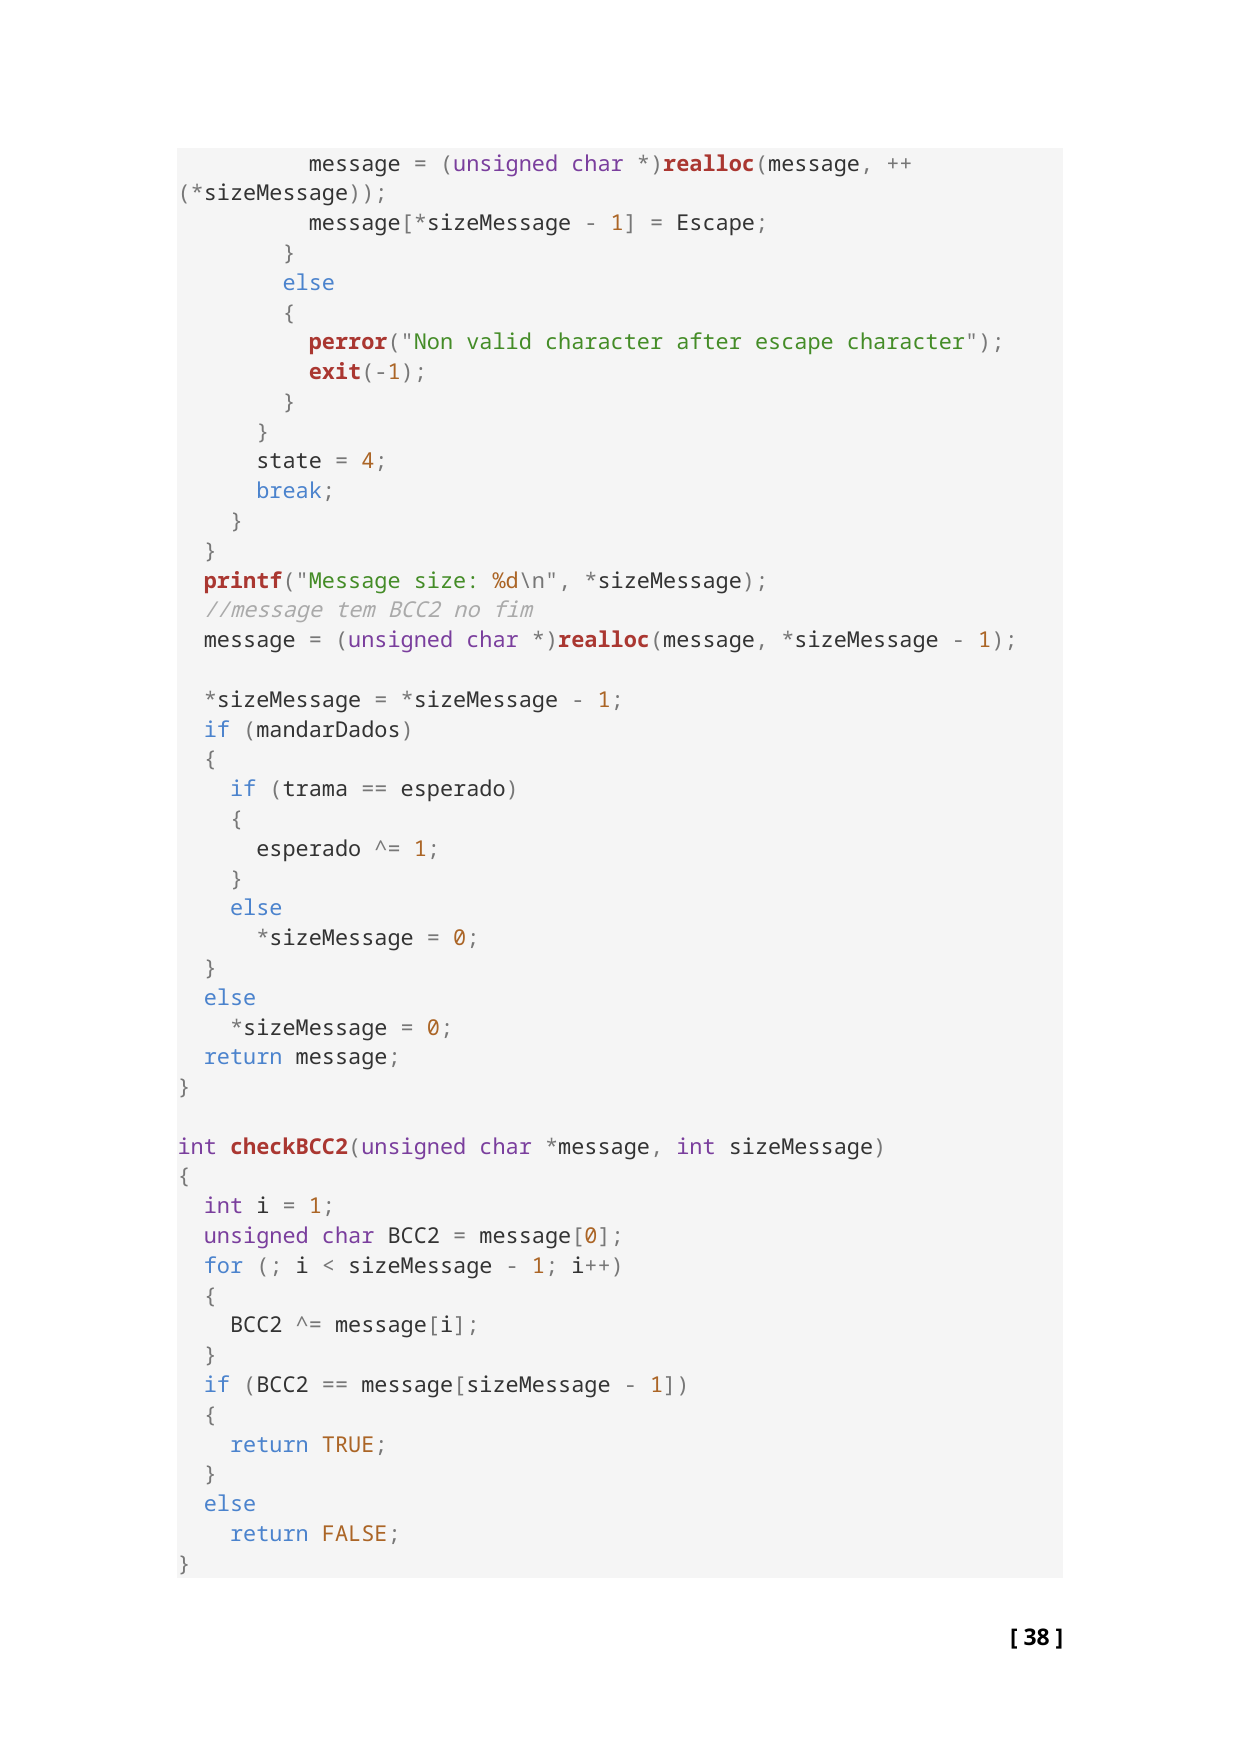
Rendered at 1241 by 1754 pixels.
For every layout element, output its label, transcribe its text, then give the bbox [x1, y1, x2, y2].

text } [177, 1339, 1063, 1369]
text { [177, 297, 1063, 326]
text message = (unsigned char *)realloc(message, *sizeMessage - 1); [177, 624, 1063, 654]
text break; [177, 475, 1063, 505]
text } [177, 952, 1063, 982]
text exit(-1); [177, 356, 1063, 386]
text *sizeMessage = 0; [177, 1012, 1063, 1041]
text printf("Message size: %d\n", *sizeMessage); [177, 565, 1063, 594]
text else [177, 892, 1063, 922]
text else [177, 1488, 1063, 1518]
text else [177, 982, 1063, 1012]
text } [177, 386, 1063, 416]
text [177, 148, 1063, 207]
text *sizeMessage = *sizeMessage - 1; [177, 684, 1063, 714]
text int i = 1; [177, 1190, 1063, 1220]
text int checkBCC2(unsigned char *message, int sizeMessage) [177, 1131, 1063, 1161]
text message[*sizeMessage - 1] = Escape; [177, 207, 1063, 237]
text return message; [177, 1041, 1063, 1071]
text } [177, 1458, 1063, 1488]
text unsigned char BCC2 = message[0]; [177, 1220, 1063, 1250]
text { [177, 1280, 1063, 1309]
text } [177, 505, 1063, 535]
text { [177, 1161, 1063, 1190]
text if (mandarDados) [177, 714, 1063, 743]
text BCC2 ^= message[i]; [177, 1309, 1063, 1339]
text else [177, 267, 1063, 297]
text } [177, 1071, 1063, 1101]
text { [177, 743, 1063, 773]
text esperado ^= 1; [177, 833, 1063, 863]
text } [177, 535, 1063, 565]
text } [177, 1548, 1063, 1578]
text if (BCC2 == message[sizeMessage - 1]) [177, 1369, 1063, 1399]
text } [177, 416, 1063, 446]
text if (trama == esperado) [177, 773, 1063, 803]
text *sizeMessage = 0; [177, 922, 1063, 952]
text //message tem BCC2 no fim [177, 594, 1063, 624]
text } [177, 237, 1063, 267]
text state = 4; [177, 446, 1063, 475]
text { [177, 1399, 1063, 1429]
text for (; i < sizeMessage - 1; i++) [177, 1250, 1063, 1280]
text return FALSE; [177, 1518, 1063, 1548]
text } [177, 863, 1063, 892]
text perror("Non valid character after escape character"); [177, 326, 1063, 356]
text return TRUE; [177, 1429, 1063, 1458]
text { [177, 803, 1063, 833]
